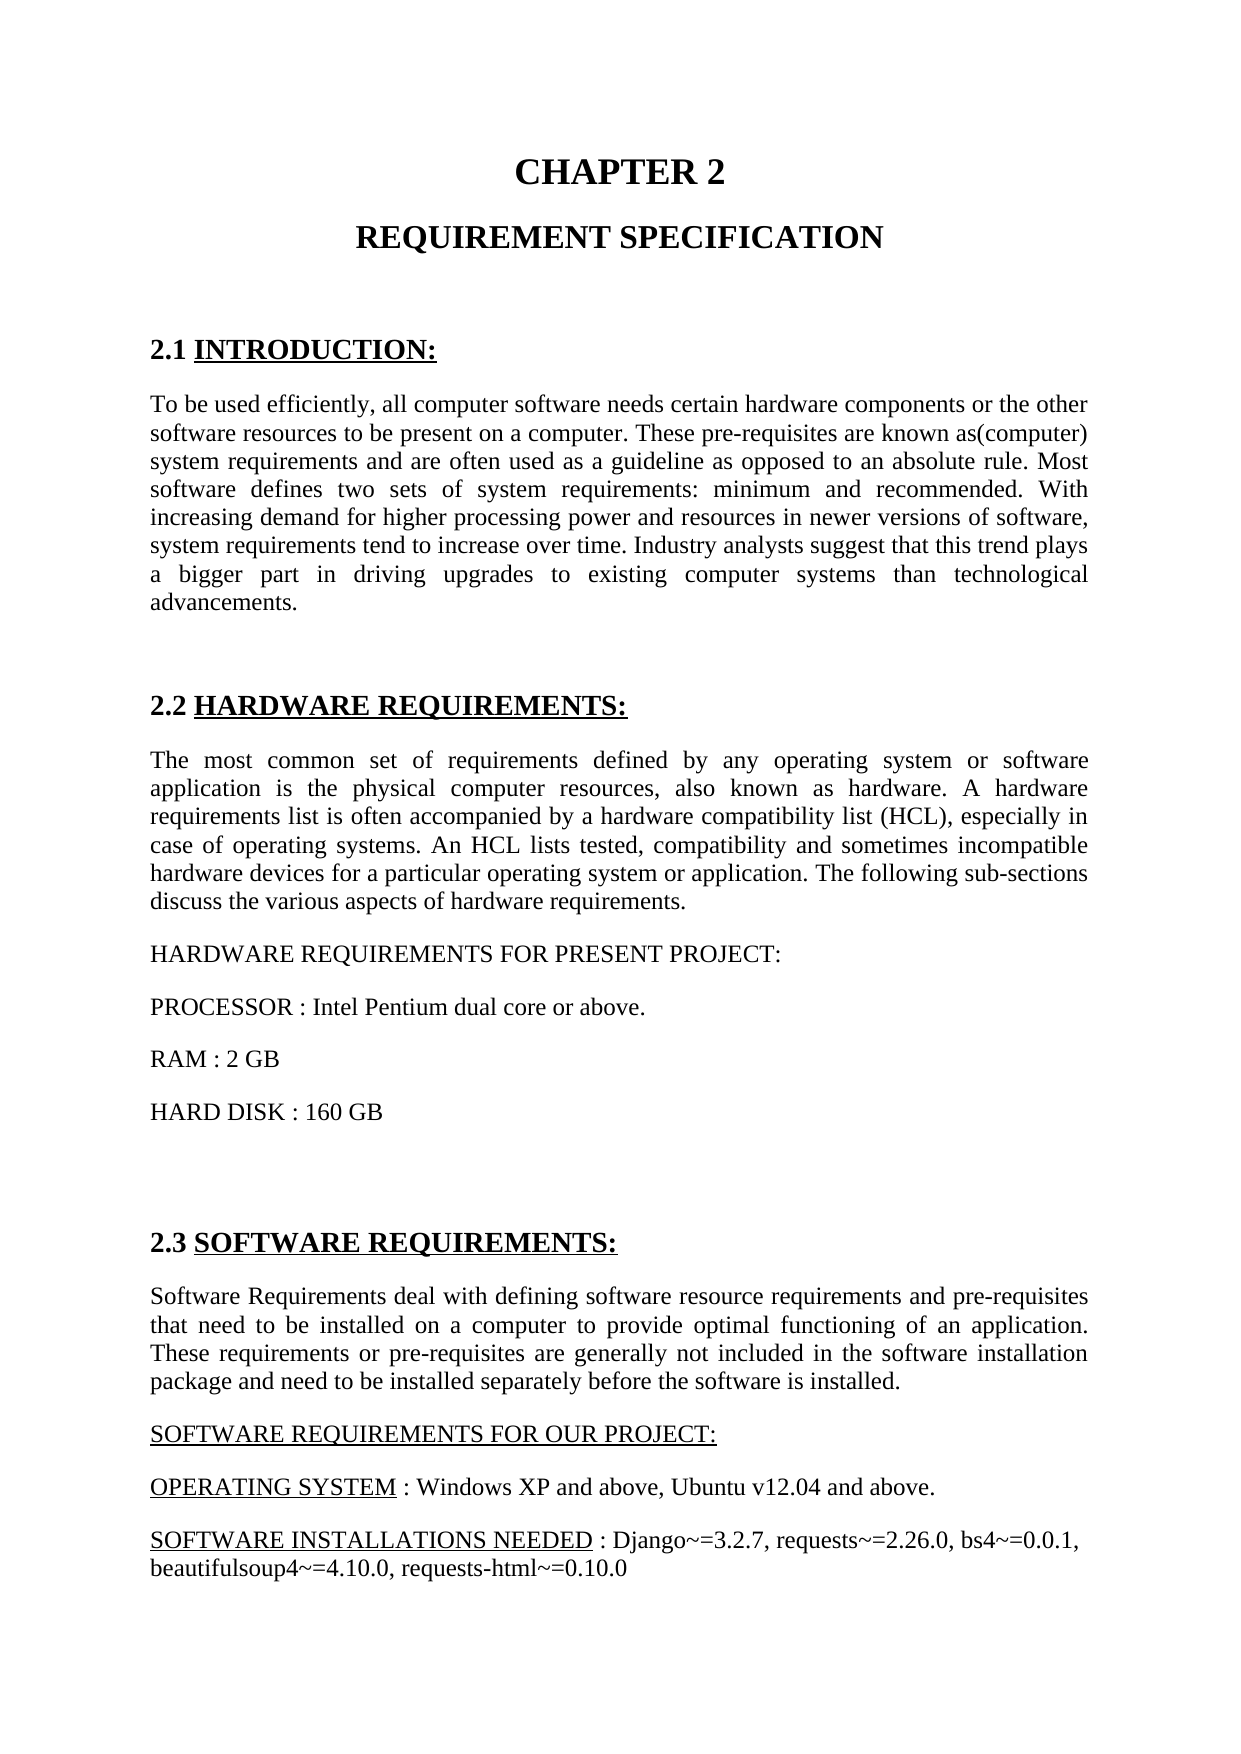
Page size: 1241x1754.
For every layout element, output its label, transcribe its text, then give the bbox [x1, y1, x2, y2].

text HARD DISK : 160 GB [150, 1097, 1090, 1126]
text OPERATING SYSTEM : Windows XP and above, Ubuntu v12.04 and above. [150, 1472, 1090, 1501]
text The most common set of requirements defined by any operating system or software application is the physical computer resources, also known as hardware. A hardware requirements list is often accompanied by a hardware compatibility list (HCL), especially in case of operating systems. An HCL lists tested, compatibility and sometimes incompatible hardware devices for a particular operating system or application. The following sub-sections discuss the various aspects of hardware requirements. [150, 746, 1089, 915]
text SOFTWARE REQUIREMENTS FOR OUR PROJECT: [150, 1419, 1090, 1448]
text 2.2 HARDWARE REQUIREMENTS: [150, 688, 1090, 722]
text 2.3 SOFTWARE REQUIREMENTS: [150, 1225, 1090, 1258]
text RAM : 2 GB [150, 1044, 1090, 1073]
text PROCESSOR : Intel Pentium dual core or above. [150, 992, 1090, 1021]
text CHAPTER 2 [150, 150, 1089, 193]
text 2.1 INTRODUCTION: [150, 332, 1090, 366]
text To be used efficiently, all computer software needs certain hardware components or the other software resources to be present on a computer. These pre-requisites are known as(computer) system requirements and are often used as a guideline as opposed to an absolute rule. Most software defines two sets of system requirements: minimum and recommended. With increasing demand for higher processing power and resources in newer versions of software, system requirements tend to increase over time. Industry analysts suggest that this trend plays a bigger part in driving upgrades to existing computer systems than technological advancements. [150, 390, 1089, 616]
text REQUIREMENT SPECIFICATION [150, 217, 1089, 255]
text Software Requirements deal with defining software resource requirements and pre-requisites that need to be installed on a computer to provide optimal functioning of an application. These requirements or pre-requisites are generally not included in the software installation package and need to be installed separately before the software is installed. [150, 1282, 1089, 1395]
text HARDWARE REQUIREMENTS FOR PRESENT PROJECT: [150, 939, 1090, 968]
text SOFTWARE INSTALLATIONS NEEDED : Django~=3.2.7, requests~=2.26.0, bs4~=0.0.1, beautifulsoup4~=4.10.0, requests-html~=0.10.0 [150, 1525, 1090, 1582]
